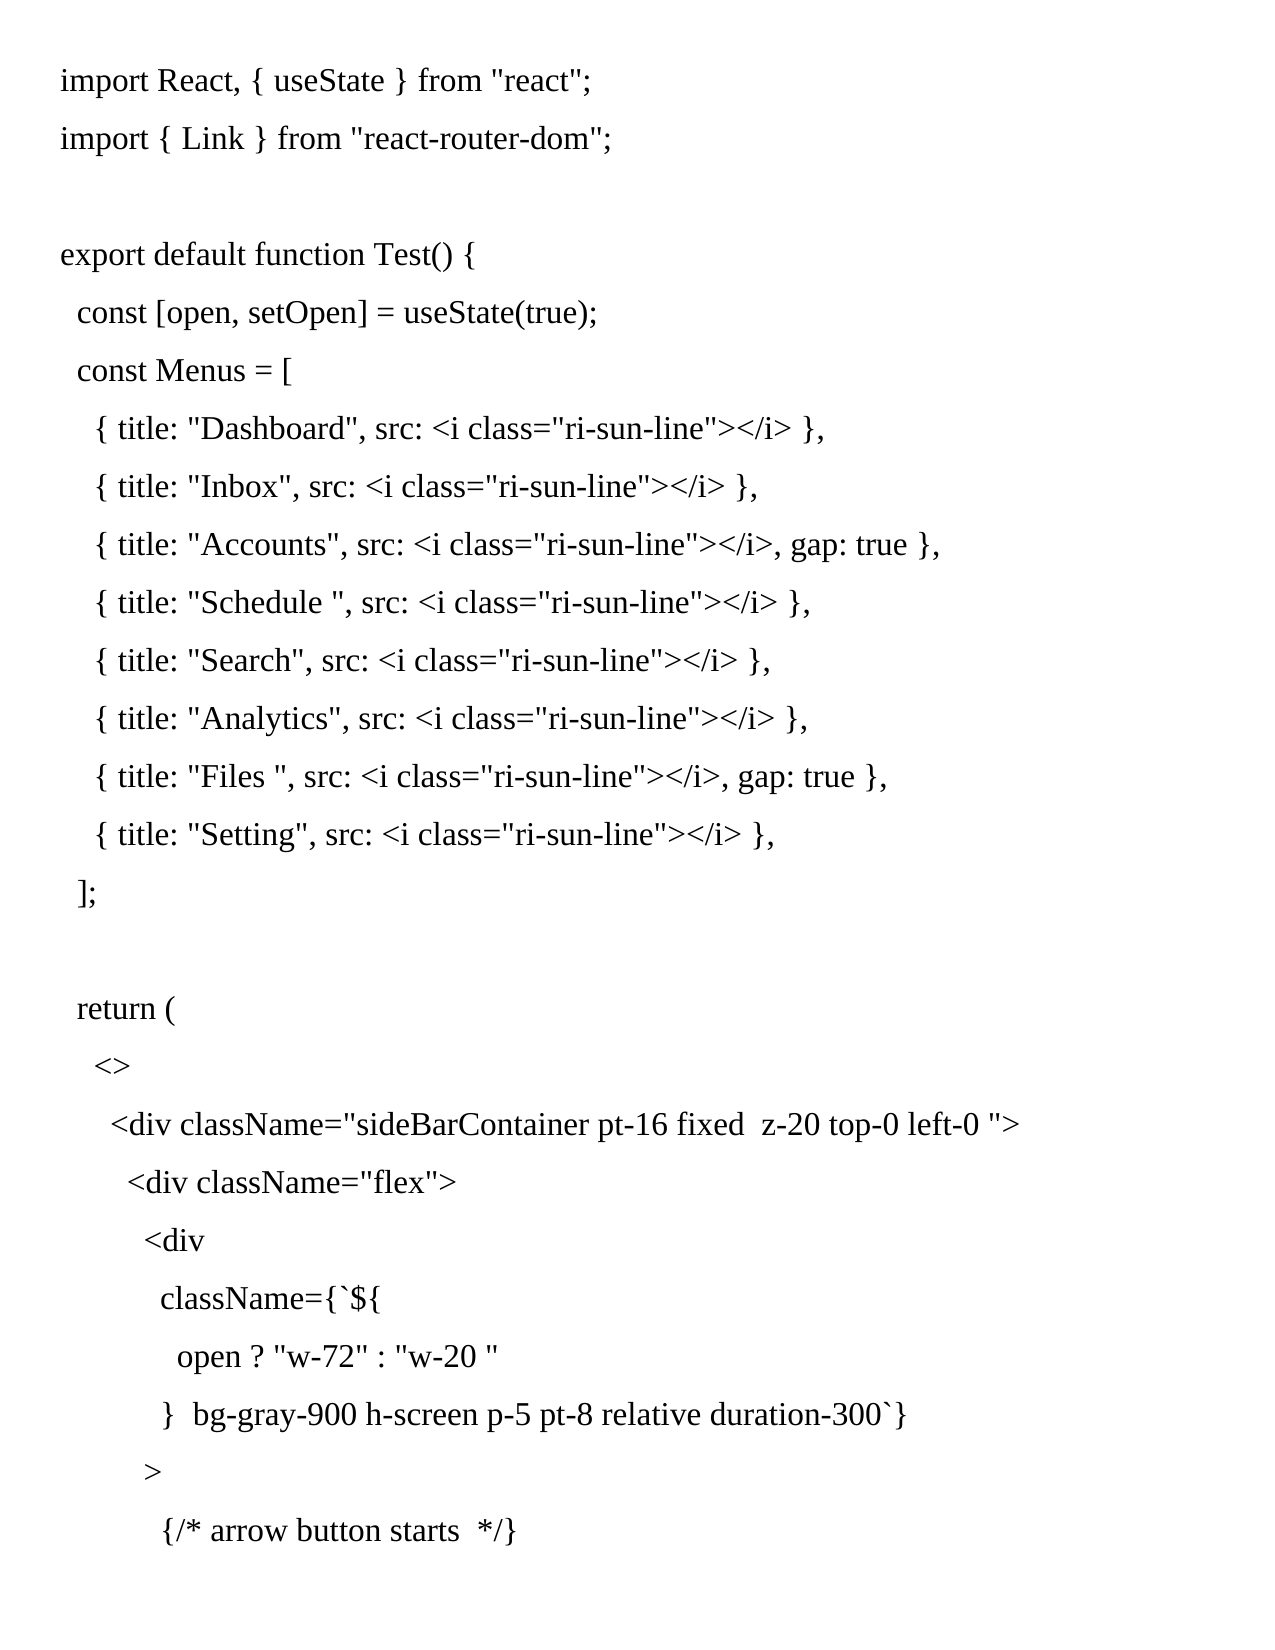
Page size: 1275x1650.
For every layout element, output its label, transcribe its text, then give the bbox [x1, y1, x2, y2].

text <div className="sideBarContainer pt-16 fixed z-20 top-0 left-0 "> [60, 1104, 1215, 1143]
text ]; [60, 872, 1215, 911]
text const Menus = [ [60, 350, 1215, 388]
text import React, { useState } from "react"; [60, 60, 1215, 98]
text {/* arrow button starts */} [60, 1511, 1215, 1549]
text className={`${ [60, 1278, 1215, 1317]
text <div className="flex"> [60, 1162, 1215, 1201]
text open ? "w-72" : "w-20 " [60, 1336, 1215, 1375]
text { title: "Setting", src: <i class="ri-sun-line"></i> }, [60, 814, 1215, 853]
text } bg-gray-900 h-screen p-5 pt-8 relative duration-300`} [60, 1394, 1215, 1433]
text { title: "Files ", src: <i class="ri-sun-line"></i>, gap: true }, [60, 756, 1215, 794]
text return ( [60, 988, 1215, 1027]
text const [open, setOpen] = useState(true); [60, 292, 1215, 330]
text <div [60, 1220, 1215, 1259]
text { title: "Dashboard", src: <i class="ri-sun-line"></i> }, [60, 408, 1215, 446]
text <> [60, 1046, 1215, 1085]
text import { Link } from "react-router-dom"; [60, 118, 1215, 156]
text { title: "Search", src: <i class="ri-sun-line"></i> }, [60, 640, 1215, 678]
text { title: "Analytics", src: <i class="ri-sun-line"></i> }, [60, 698, 1215, 737]
text export default function Test() { [60, 234, 1215, 272]
text > [60, 1452, 1215, 1491]
text { title: "Schedule ", src: <i class="ri-sun-line"></i> }, [60, 582, 1215, 621]
text { title: "Inbox", src: <i class="ri-sun-line"></i> }, [60, 466, 1215, 504]
text { title: "Accounts", src: <i class="ri-sun-line"></i>, gap: true }, [60, 524, 1215, 562]
